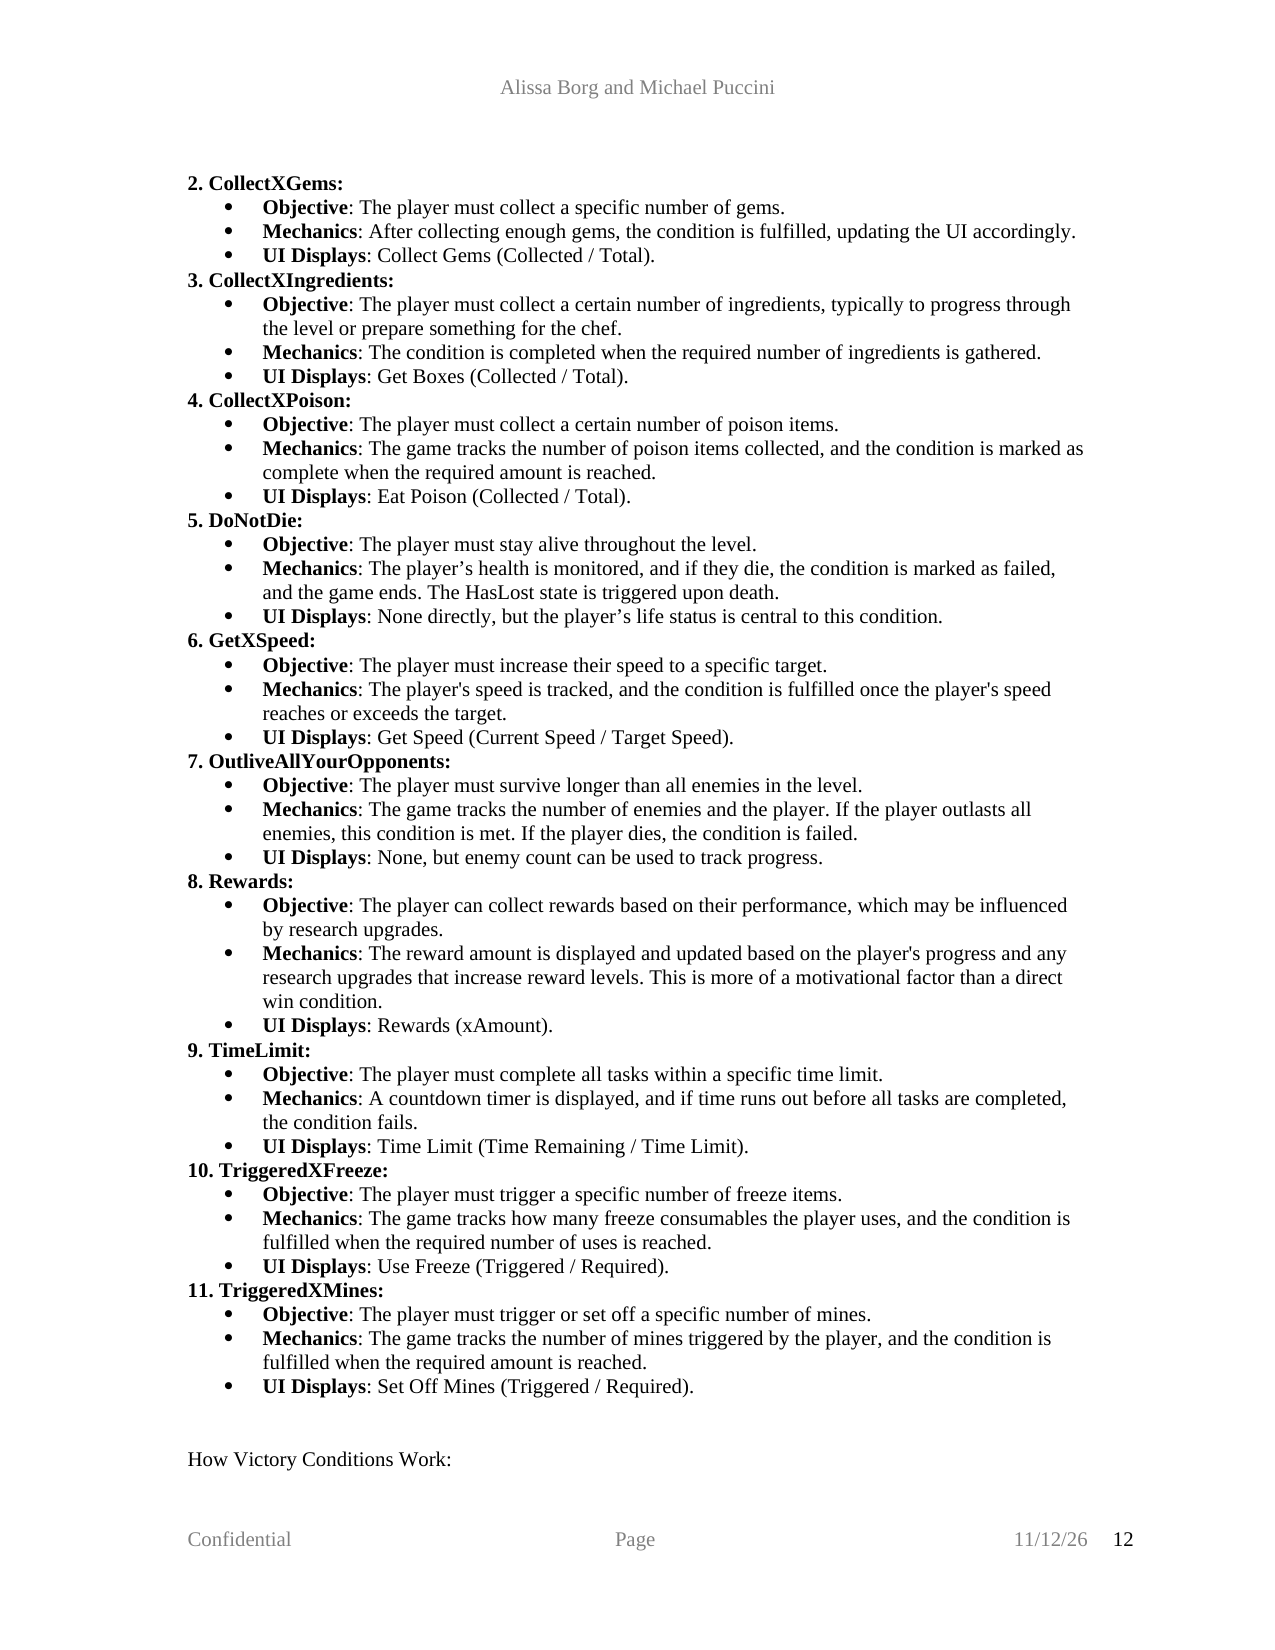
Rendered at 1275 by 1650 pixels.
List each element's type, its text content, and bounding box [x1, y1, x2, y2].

list Objective: The player must trigger a specific number of freeze items. [225, 1182, 1087, 1206]
list Mechanics: The player's speed is tracked, and the condition is fulfilled once the player's speed reaches or exceeds the target. [225, 677, 1087, 725]
text 8. Rewards: [187, 869, 1087, 893]
list Mechanics: The game tracks the number of enemies and the player. If the player outlasts all enemies, this condition is met. If the player dies, the condition is failed. [225, 797, 1087, 845]
list UI Displays: Eat Poison (Collected / Total). [225, 484, 1087, 508]
text 4. CollectXPoison: [187, 388, 1087, 412]
list UI Displays: None directly, but the player’s life status is central to this condition. [225, 604, 1087, 628]
list Mechanics: The game tracks how many freeze consumables the player uses, and the condition is fulfilled when the required number of uses is reached. [225, 1206, 1087, 1254]
text 10. TriggeredXFreeze: [187, 1158, 1087, 1182]
list Objective: The player must collect a certain number of poison items. [225, 412, 1087, 436]
list Mechanics: The game tracks the number of mines triggered by the player, and the condition is fulfilled when the required amount is reached. [225, 1326, 1087, 1374]
text How Victory Conditions Work: [187, 1447, 1087, 1471]
text 2. CollectXGems: [187, 171, 1087, 195]
list Objective: The player must complete all tasks within a specific time limit. [225, 1062, 1087, 1086]
list UI Displays: Rewards (xAmount). [225, 1013, 1087, 1037]
text 11. TriggeredXMines: [187, 1278, 1087, 1302]
list Mechanics: The player’s health is monitored, and if they die, the condition is marked as failed, and the game ends. The HasLost state is triggered upon death. [225, 556, 1087, 604]
list Objective: The player must collect a certain number of ingredients, typically to progress through the level or prepare something for the chef. [225, 292, 1087, 340]
list Mechanics: The game tracks the number of poison items collected, and the condition is marked as complete when the required amount is reached. [225, 436, 1087, 484]
list Mechanics: After collecting enough gems, the condition is fulfilled, updating the UI accordingly. [225, 219, 1087, 243]
text 3. CollectXIngredients: [187, 267, 1087, 292]
list Mechanics: The condition is completed when the required number of ingredients is gathered. [225, 340, 1087, 364]
list Mechanics: The reward amount is displayed and updated based on the player's progress and any research upgrades that increase reward levels. This is more of a motivational factor than a direct win condition. [225, 941, 1087, 1013]
list Objective: The player must stay alive throughout the level. [225, 532, 1087, 556]
list Objective: The player can collect rewards based on their performance, which may be influenced by research upgrades. [225, 893, 1087, 941]
list UI Displays: Collect Gems (Collected / Total). [225, 243, 1087, 267]
text 9. TimeLimit: [187, 1037, 1087, 1062]
list Mechanics: A countdown timer is displayed, and if time runs out before all tasks are completed, the condition fails. [225, 1086, 1087, 1134]
list UI Displays: Time Limit (Time Remaining / Time Limit). [225, 1134, 1087, 1158]
list UI Displays: None, but enemy count can be used to track progress. [225, 845, 1087, 869]
list UI Displays: Get Boxes (Collected / Total). [225, 364, 1087, 388]
list UI Displays: Use Freeze (Triggered / Required). [225, 1254, 1087, 1278]
list Objective: The player must collect a specific number of gems. [225, 195, 1087, 219]
list Objective: The player must increase their speed to a specific target. [225, 652, 1087, 677]
text 6. GetXSpeed: [187, 628, 1087, 652]
text 5. DoNotDie: [187, 508, 1087, 532]
list UI Displays: Get Speed (Current Speed / Target Speed). [225, 725, 1087, 749]
text 7. OutliveAllYourOpponents: [187, 749, 1087, 773]
list Objective: The player must survive longer than all enemies in the level. [225, 773, 1087, 797]
list Objective: The player must trigger or set off a specific number of mines. [225, 1302, 1087, 1326]
list UI Displays: Set Off Mines (Triggered / Required). [225, 1374, 1087, 1398]
